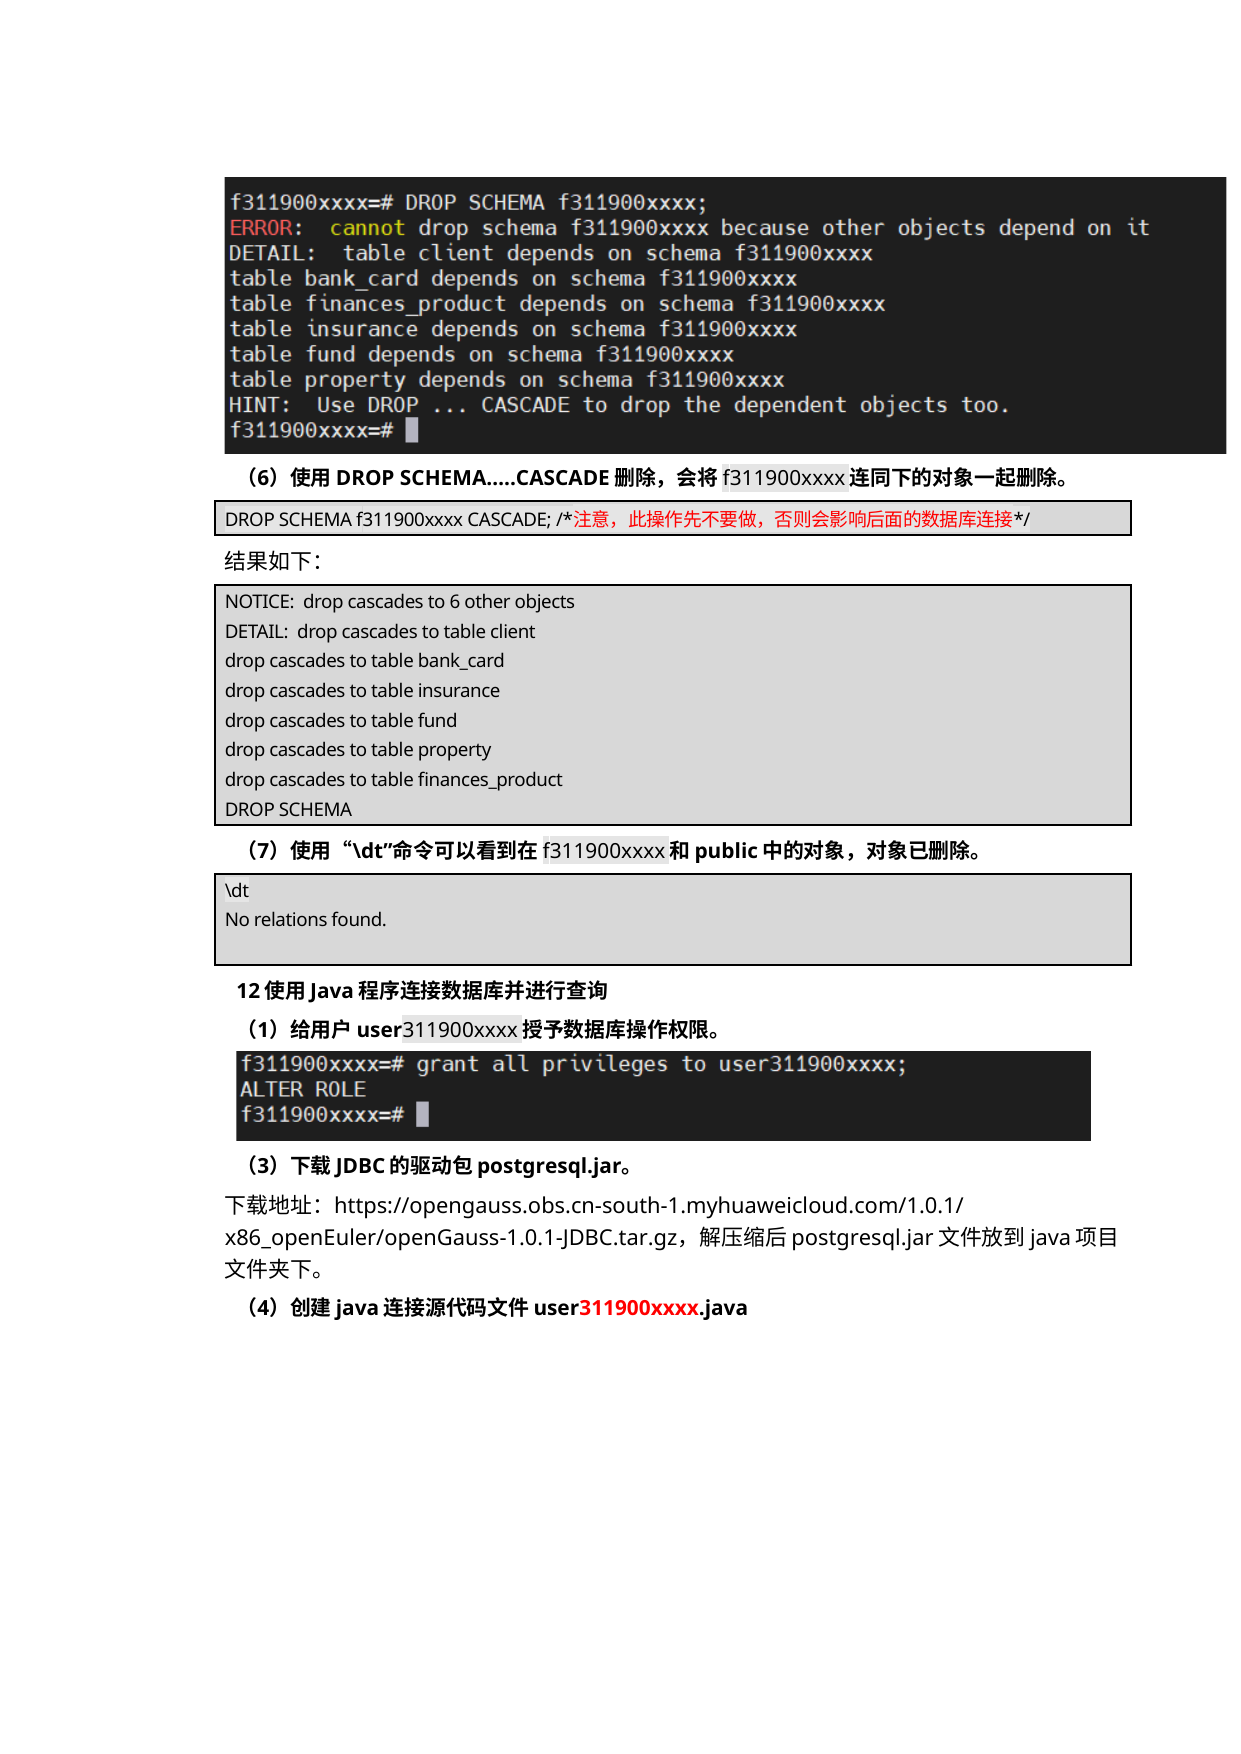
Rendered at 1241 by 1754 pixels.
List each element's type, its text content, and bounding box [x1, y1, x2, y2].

text （7）使用“\dt”命令可以看到在f311900xxxx和public中的对象，对象已删除。 [236, 834, 1122, 864]
text No relations found. [216, 902, 1130, 932]
text NOTICE: drop cascades to 6 other objects [216, 586, 1130, 614]
list 创建java连接源代码文件user311900xxxx.java [236, 1292, 1122, 1322]
text 结果如下： [224, 544, 1122, 576]
text （6）使用DROP SCHEMA…..CASCADE删除，会将f311900xxxx连同下的对象一起删除。 [236, 462, 1122, 492]
list 下载JDBC的驱动包postgresql.jar。 [236, 1149, 1122, 1180]
text 下载地址：https://opengauss.obs.cn-south-1.myhuaweicloud.com/1.0.1/x86_openEuler/openGauss-1.0.1-JDBC.tar.gz，解压缩后postgresql.jar文件放到java项目文件夹下。 [224, 1188, 1122, 1283]
text drop cascades to table bank_card [216, 643, 1130, 673]
picture [236, 1051, 1091, 1141]
text DETAIL: drop cascades to table client [216, 614, 1130, 643]
text drop cascades to table insurance [216, 673, 1130, 703]
text drop cascades to table finances_product [216, 762, 1130, 792]
text DROP SCHEMA [216, 792, 1130, 824]
text DROP SCHEMA f311900xxxx CASCADE; /*注意，此操作先不要做，否则会影响后面的数据库连接*/ [216, 502, 1130, 534]
text 12使用Java程序连接数据库并进行查询 [236, 974, 1122, 1004]
text \dt [216, 875, 1130, 902]
text （1）给用户user311900xxxx授予数据库操作权限。 [236, 1013, 1122, 1043]
text drop cascades to table property [216, 732, 1130, 762]
picture [224, 177, 1227, 454]
text drop cascades to table fund [216, 703, 1130, 732]
